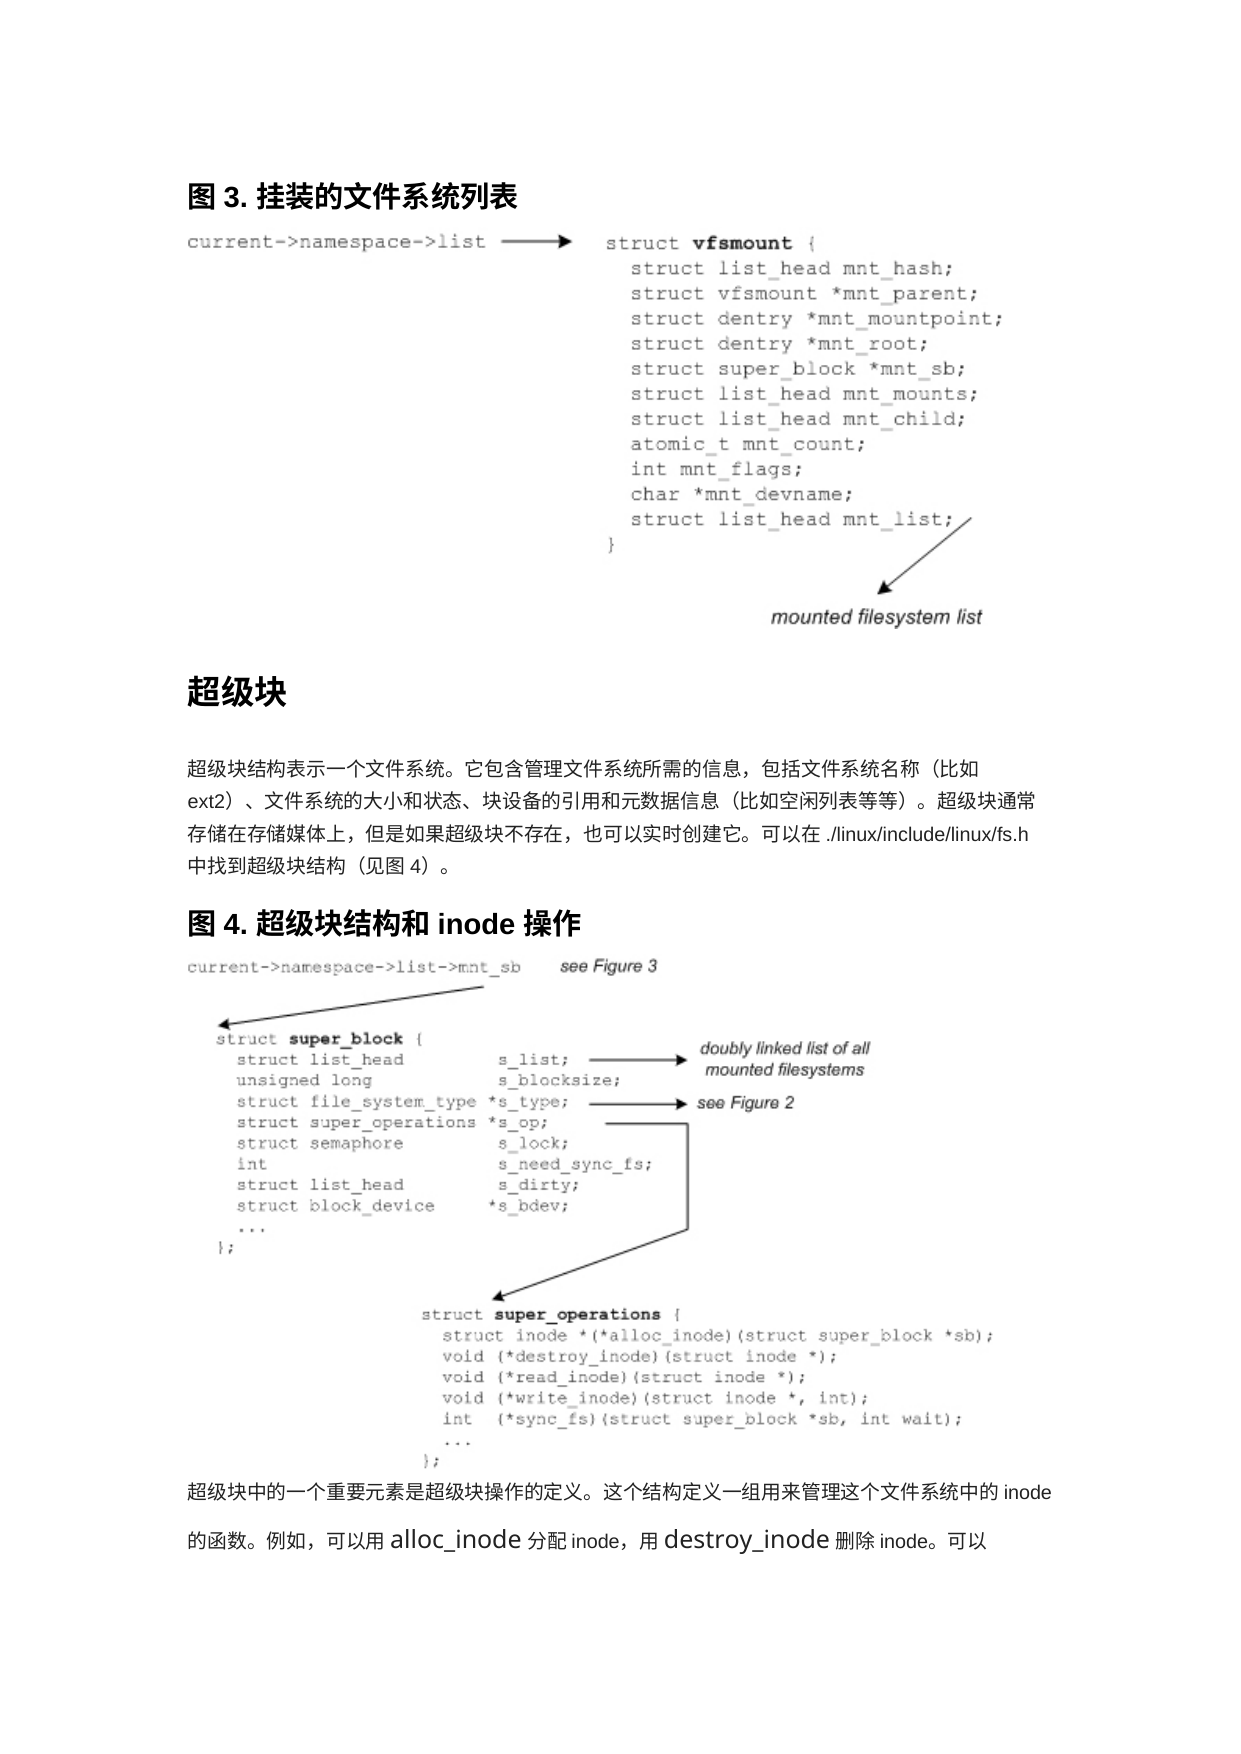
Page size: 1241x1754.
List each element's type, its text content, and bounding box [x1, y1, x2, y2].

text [187, 1474, 1053, 1572]
text 超级块结构表示一个文件系统。它包含管理文件系统所需的信息，包括文件系统名称（比如 ext2）、文件系统的大小和状态、块设备的引用和元数据信息（比如空闲列表等等）。超级块通常存储在存储媒体上，但是如果超级块不存在，也可以实时创建它。可以在 ./linux/include/linux/fs.h 中找到超级块结构（见图 4）。 [187, 751, 1053, 881]
picture [187, 227, 1006, 629]
subtitle 图 4. 超级块结构和 inode 操作 [187, 889, 1053, 954]
subtitle 图 3. 挂装的文件系统列表 [187, 162, 1053, 227]
picture [187, 954, 996, 1470]
subtitle 超级块 [187, 657, 1053, 722]
